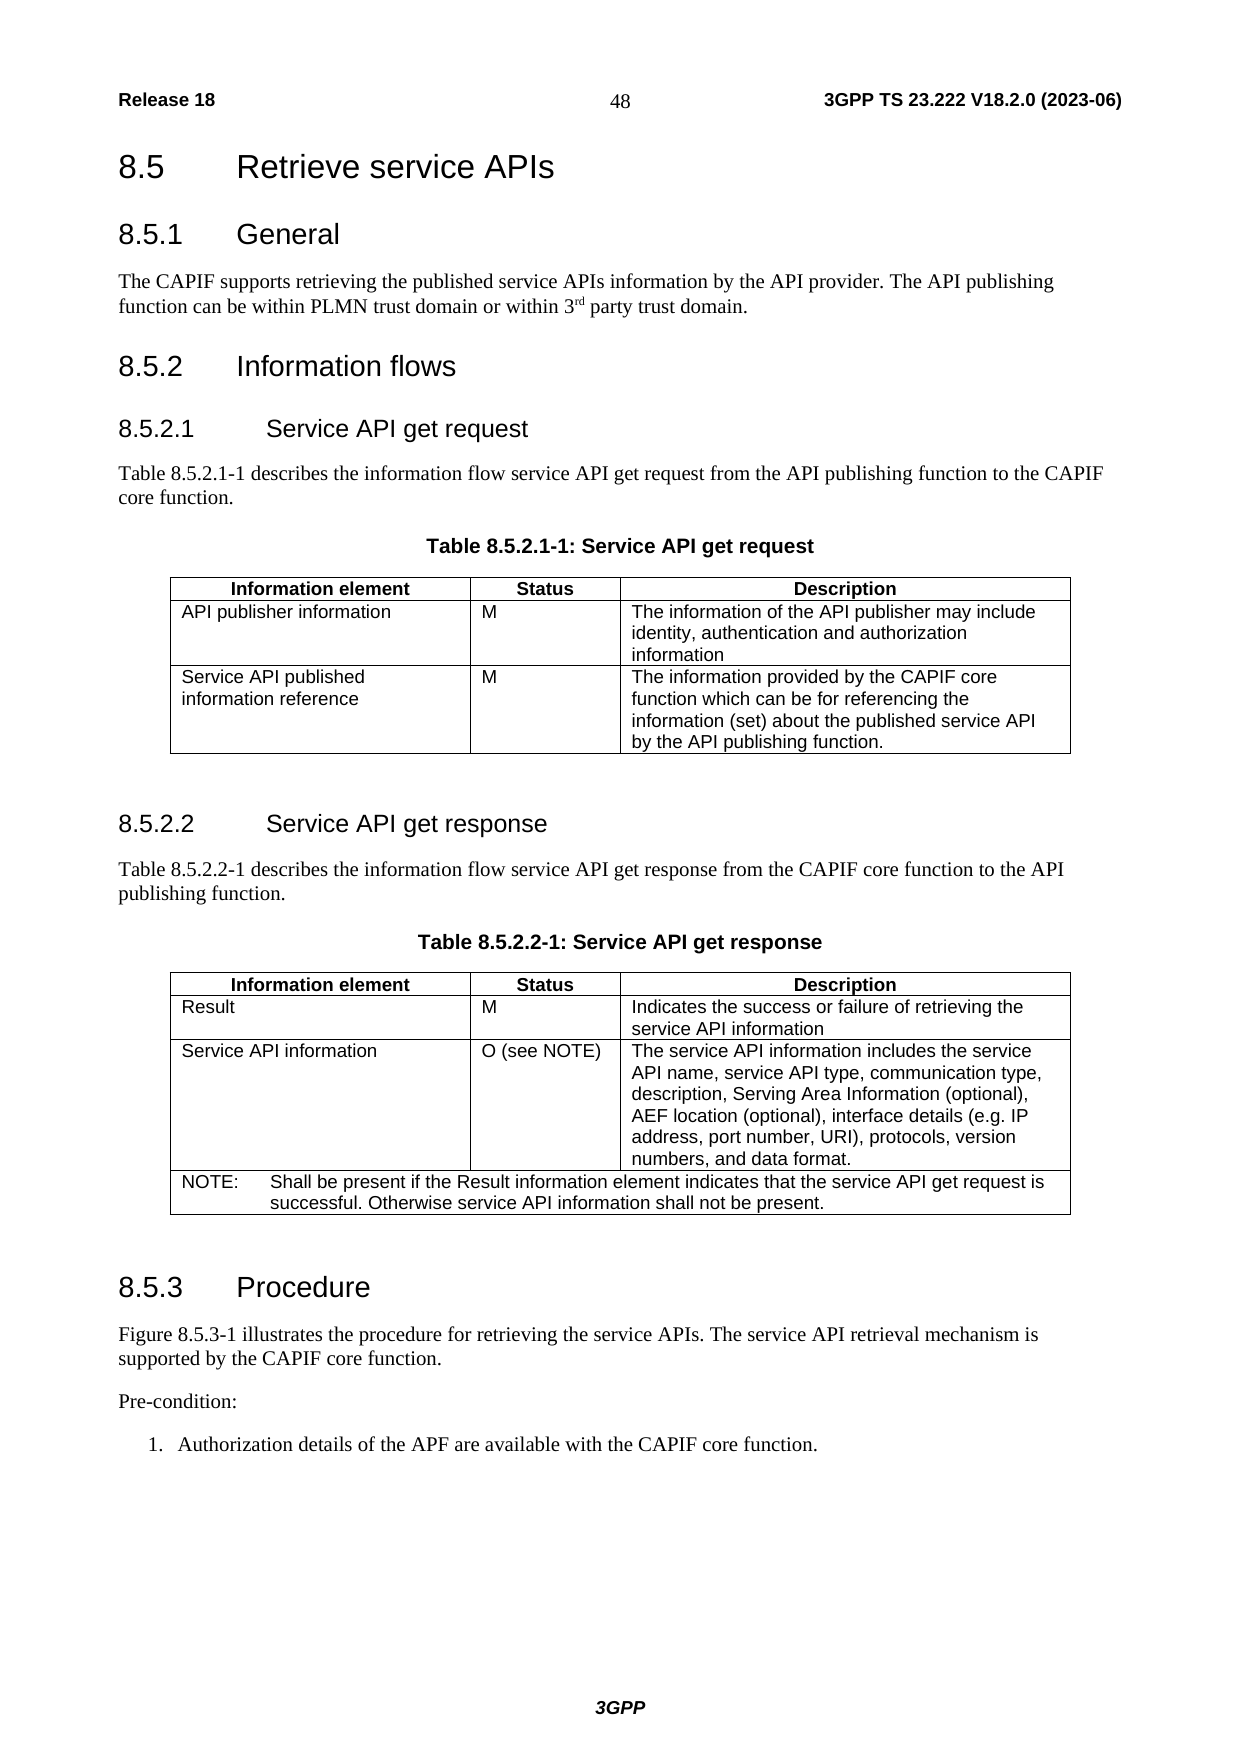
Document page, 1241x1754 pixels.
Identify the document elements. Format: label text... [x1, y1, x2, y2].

table_cell The information of the API publisher may include identity, authentication and authorization information [621, 601, 1070, 665]
table_cell The information provided by the CAPIF core function which can be for referencing the information (set) about the published service API by the API publishing function. [621, 666, 1070, 753]
text 1. Authorization details of the APF are available with the CAPIF core function. [148, 1432, 1122, 1456]
subtitle 8.5.2 Information flows [118, 349, 1122, 382]
table_cell API publisher information [171, 601, 470, 665]
table_header Description [621, 578, 1070, 599]
table_cell Service API information [171, 1040, 470, 1169]
text Table 8.5.2.2-1 describes the information flow service API get response from the CAPIF core function to the API publishing function. [118, 856, 1122, 904]
text Figure 8.5.3-1 illustrates the procedure for retrieving the service APIs. The service API retrieval mechanism is supported by the CAPIF core function. [118, 1322, 1122, 1370]
table_cell Indicates the success or failure of retrieving the service API information [621, 996, 1070, 1039]
subtitle 8.5.2.1 Service API get request [118, 414, 1122, 442]
subtitle 8.5.2.2 Service API get response [118, 809, 1122, 838]
text The CAPIF supports retrieving the published service APIs information by the API provider. The API publishing function can be within PLMN trust domain or within 3rd party trust domain. [118, 269, 1122, 318]
table_header Information element [171, 578, 470, 599]
table_header Description [621, 973, 1070, 995]
table_cell Result [171, 996, 470, 1039]
text Pre-condition: [118, 1389, 1122, 1413]
text Table 8.5.2.1-1 describes the information flow service API get request from the API publishing function to the CAPIF core function. [118, 461, 1122, 509]
table_cell NOTE: Shall be present if the Result information element indicates that the service API get request is successful. Otherwise service API information shall not be present. [171, 1171, 1070, 1214]
text Table 8.5.2.2-1: Service API get response [118, 929, 1122, 953]
table_cell M [471, 666, 620, 753]
table_cell Service API published information reference [171, 666, 470, 753]
table_cell The service API information includes the service API name, service API type, communication type, description, Serving Area Information (optional), AEF location (optional), interface details (e.g. IP address, port number, URI), protocols, version numbers, and data format. [621, 1040, 1070, 1169]
table_header Status [471, 973, 620, 995]
subtitle 8.5.1 General [118, 217, 1122, 251]
text Table 8.5.2.1-1: Service API get request [118, 534, 1122, 558]
subtitle 8.5 Retrieve service APIs [118, 147, 1122, 186]
table_cell M [471, 601, 620, 665]
table_header Status [471, 578, 620, 599]
subtitle 8.5.3 Procedure [118, 1270, 1122, 1303]
table_cell M [471, 996, 620, 1039]
table_header Information element [171, 973, 470, 995]
table_cell O (see NOTE) [471, 1040, 620, 1169]
